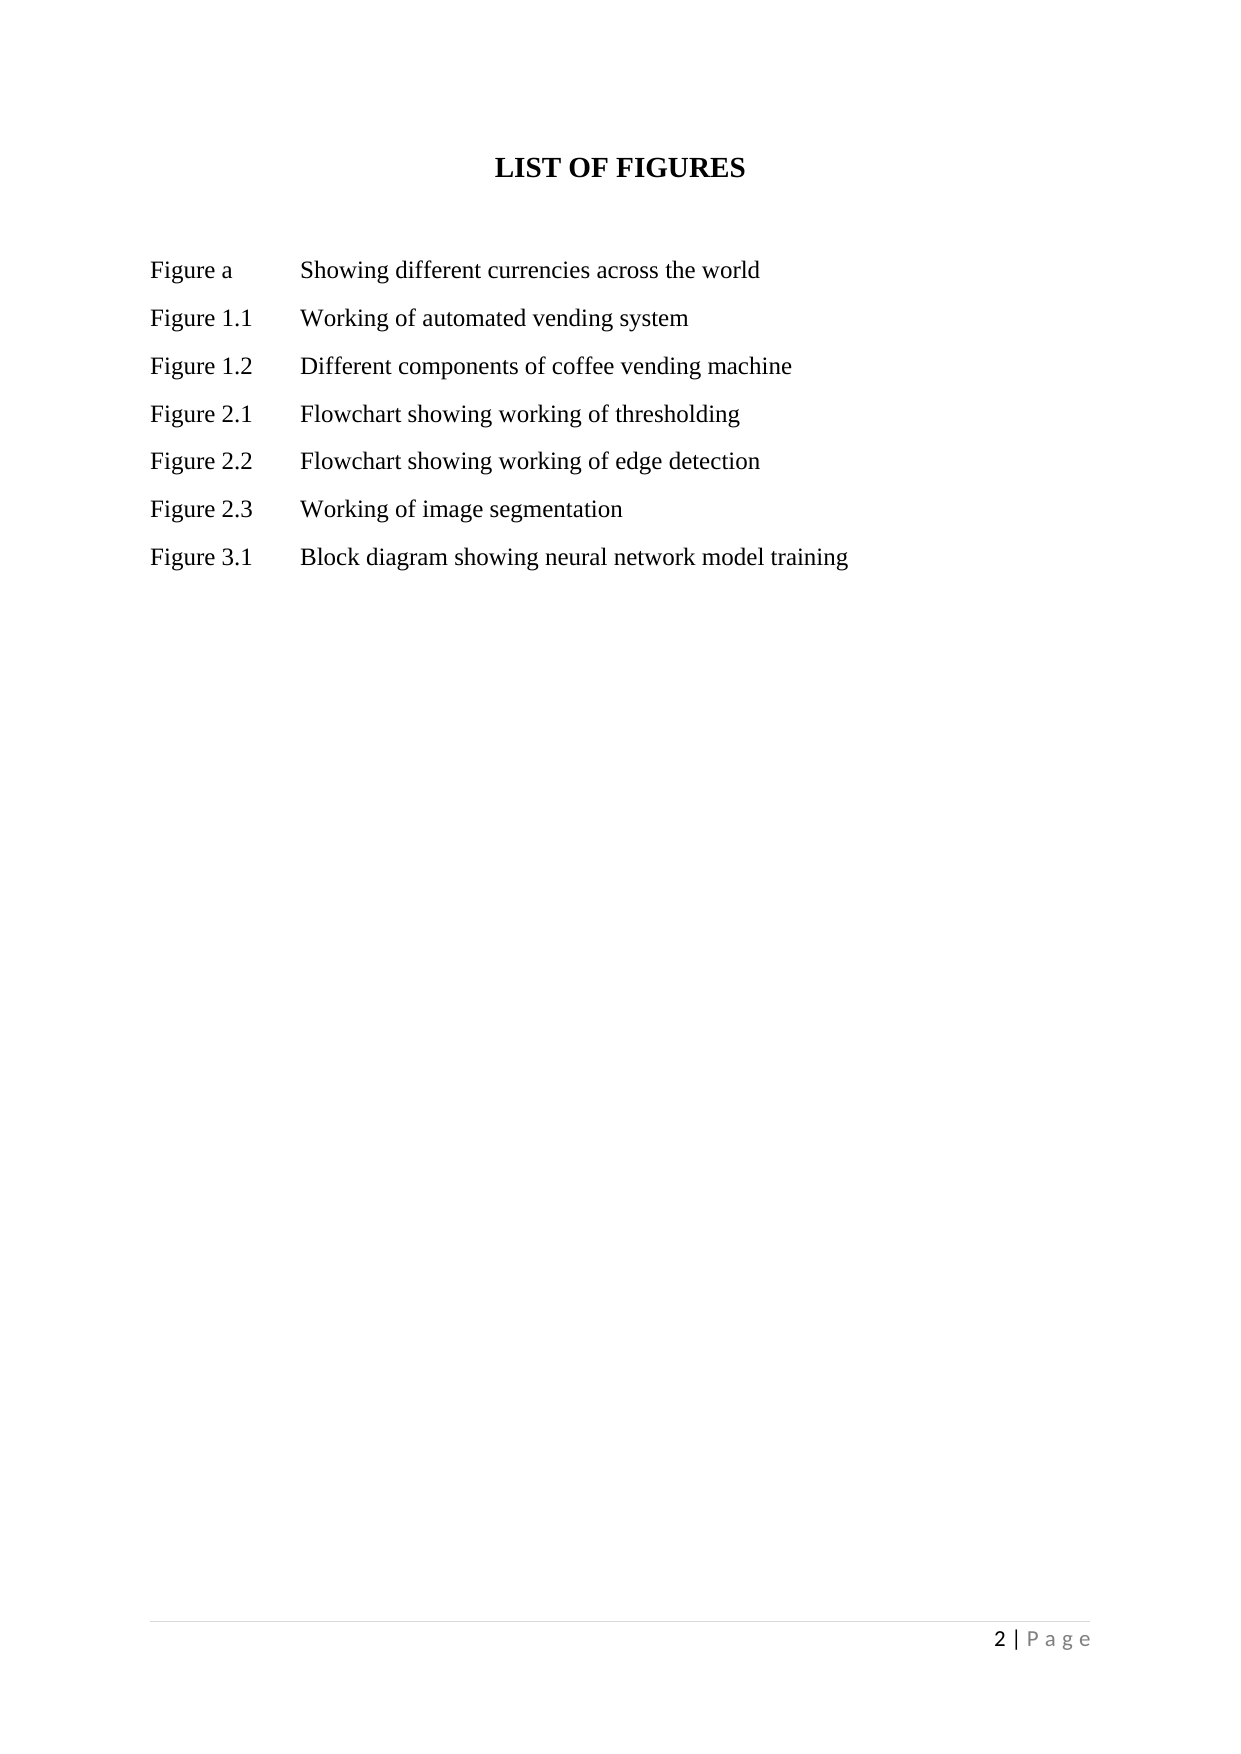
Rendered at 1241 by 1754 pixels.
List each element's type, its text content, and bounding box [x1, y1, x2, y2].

text Figure 1.1 Working of automated vending system [150, 303, 1090, 332]
text Figure 2.1 Flowchart showing working of thresholding [150, 399, 1090, 427]
text LIST OF FIGURES [150, 150, 1090, 183]
text Figure 3.1 Block diagram showing neural network model training [150, 542, 1090, 571]
text Figure a Showing different currencies across the world [150, 256, 1090, 284]
text Figure 2.2 Flowchart showing working of edge detection [150, 446, 1090, 475]
text Figure 1.2 Different components of coffee vending machine [150, 351, 1090, 380]
text Figure 2.3 Working of image segmentation [150, 494, 1090, 523]
